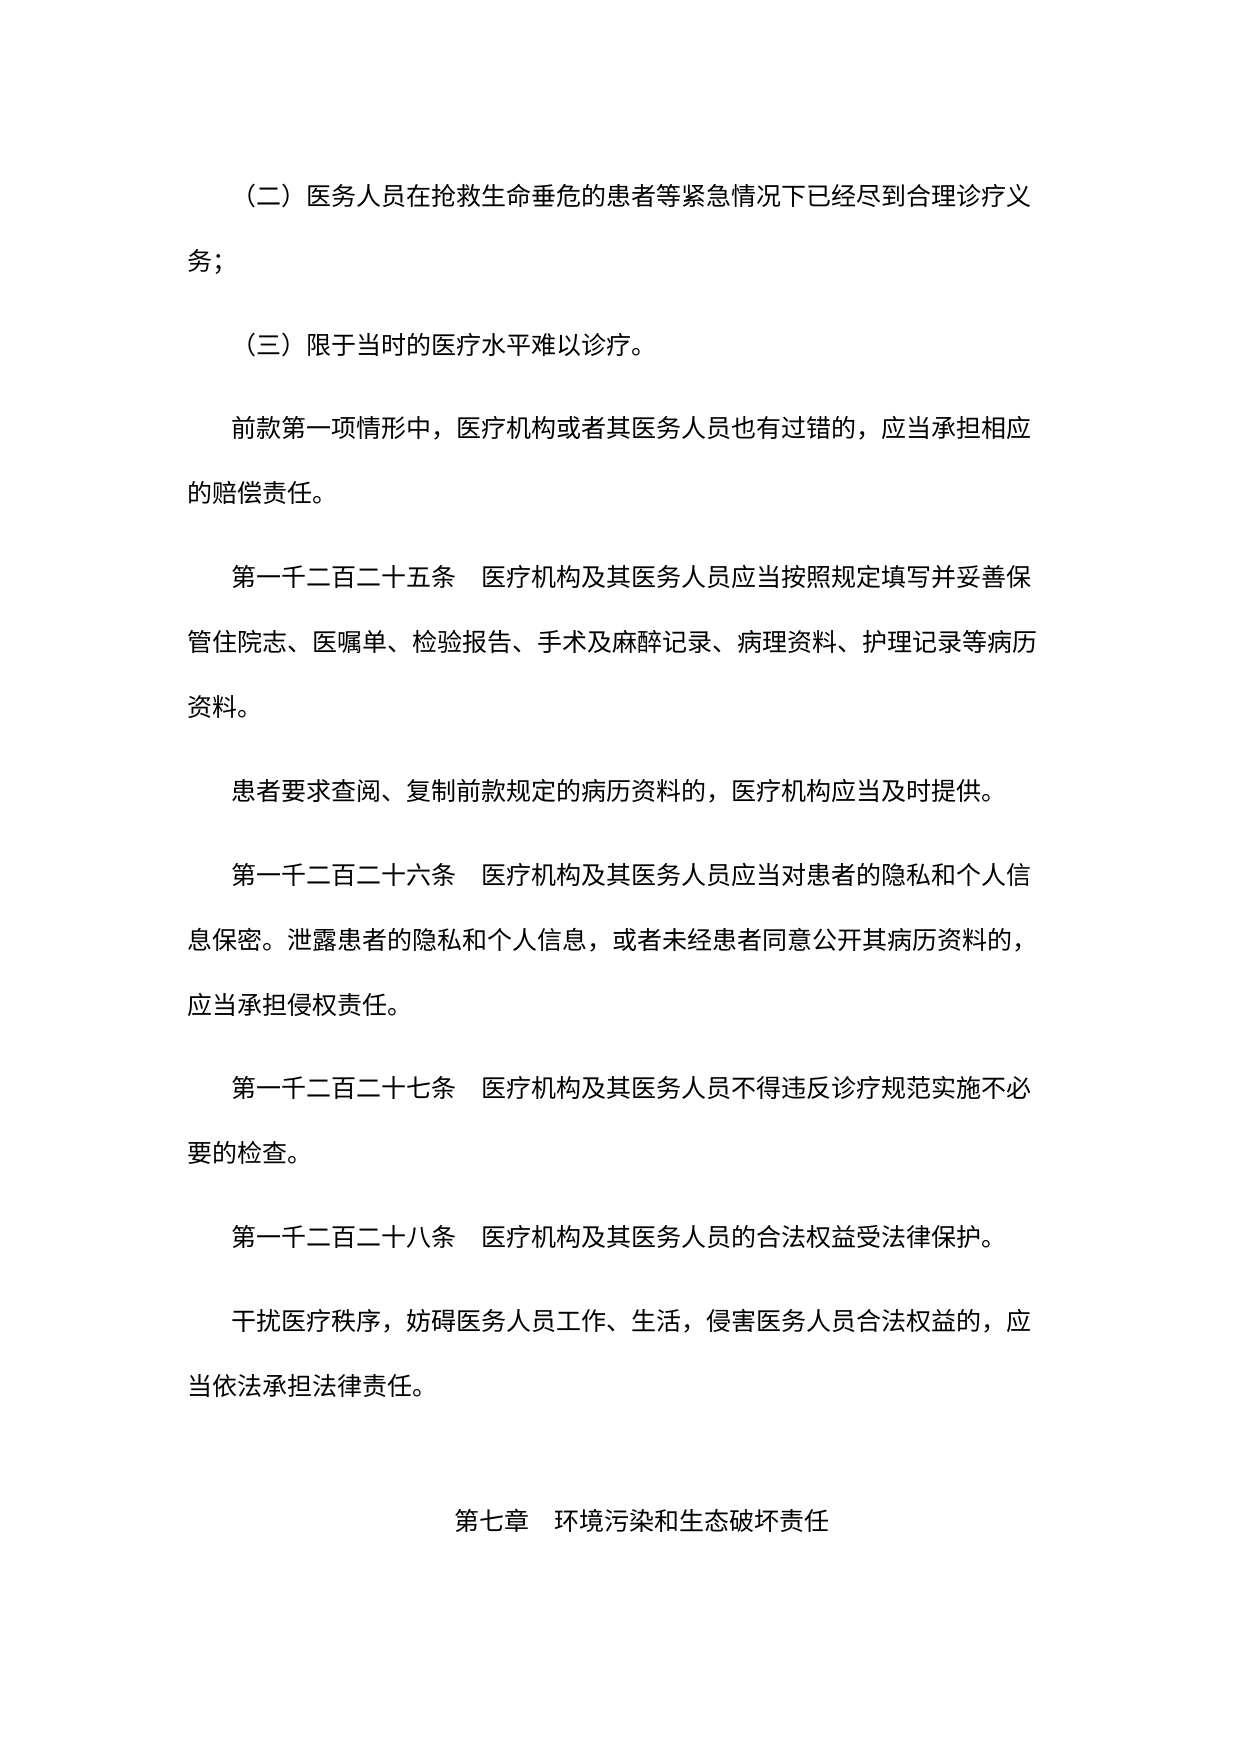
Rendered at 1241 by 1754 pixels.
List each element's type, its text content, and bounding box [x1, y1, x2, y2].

text （二）医务人员在抢救生命垂危的患者等紧急情况下已经尽到合理诊疗义务； [187, 162, 1053, 292]
text 患者要求查阅、复制前款规定的病历资料的，医疗机构应当及时提供。 [187, 757, 1053, 822]
text 第一千二百二十六条 医疗机构及其医务人员应当对患者的隐私和个人信息保密。泄露患者的隐私和个人信息，或者未经患者同意公开其病历资料的，应当承担侵权责任。 [187, 841, 1053, 1036]
text 第一千二百二十七条 医疗机构及其医务人员不得违反诊疗规范实施不必要的检查。 [187, 1054, 1053, 1184]
text 第七章 环境污染和生态破坏责任 [187, 1487, 1053, 1552]
text （三）限于当时的医疗水平难以诊疗。 [187, 311, 1053, 376]
text 前款第一项情形中，医疗机构或者其医务人员也有过错的，应当承担相应的赔偿责任。 [187, 394, 1053, 524]
text 干扰医疗秩序，妨碍医务人员工作、生活，侵害医务人员合法权益的，应当依法承担法律责任。 [187, 1287, 1053, 1417]
text 第一千二百二十五条 医疗机构及其医务人员应当按照规定填写并妥善保管住院志、医嘱单、检验报告、手术及麻醉记录、病理资料、护理记录等病历资料。 [187, 543, 1053, 738]
text 第一千二百二十八条 医疗机构及其医务人员的合法权益受法律保护。 [187, 1203, 1053, 1268]
